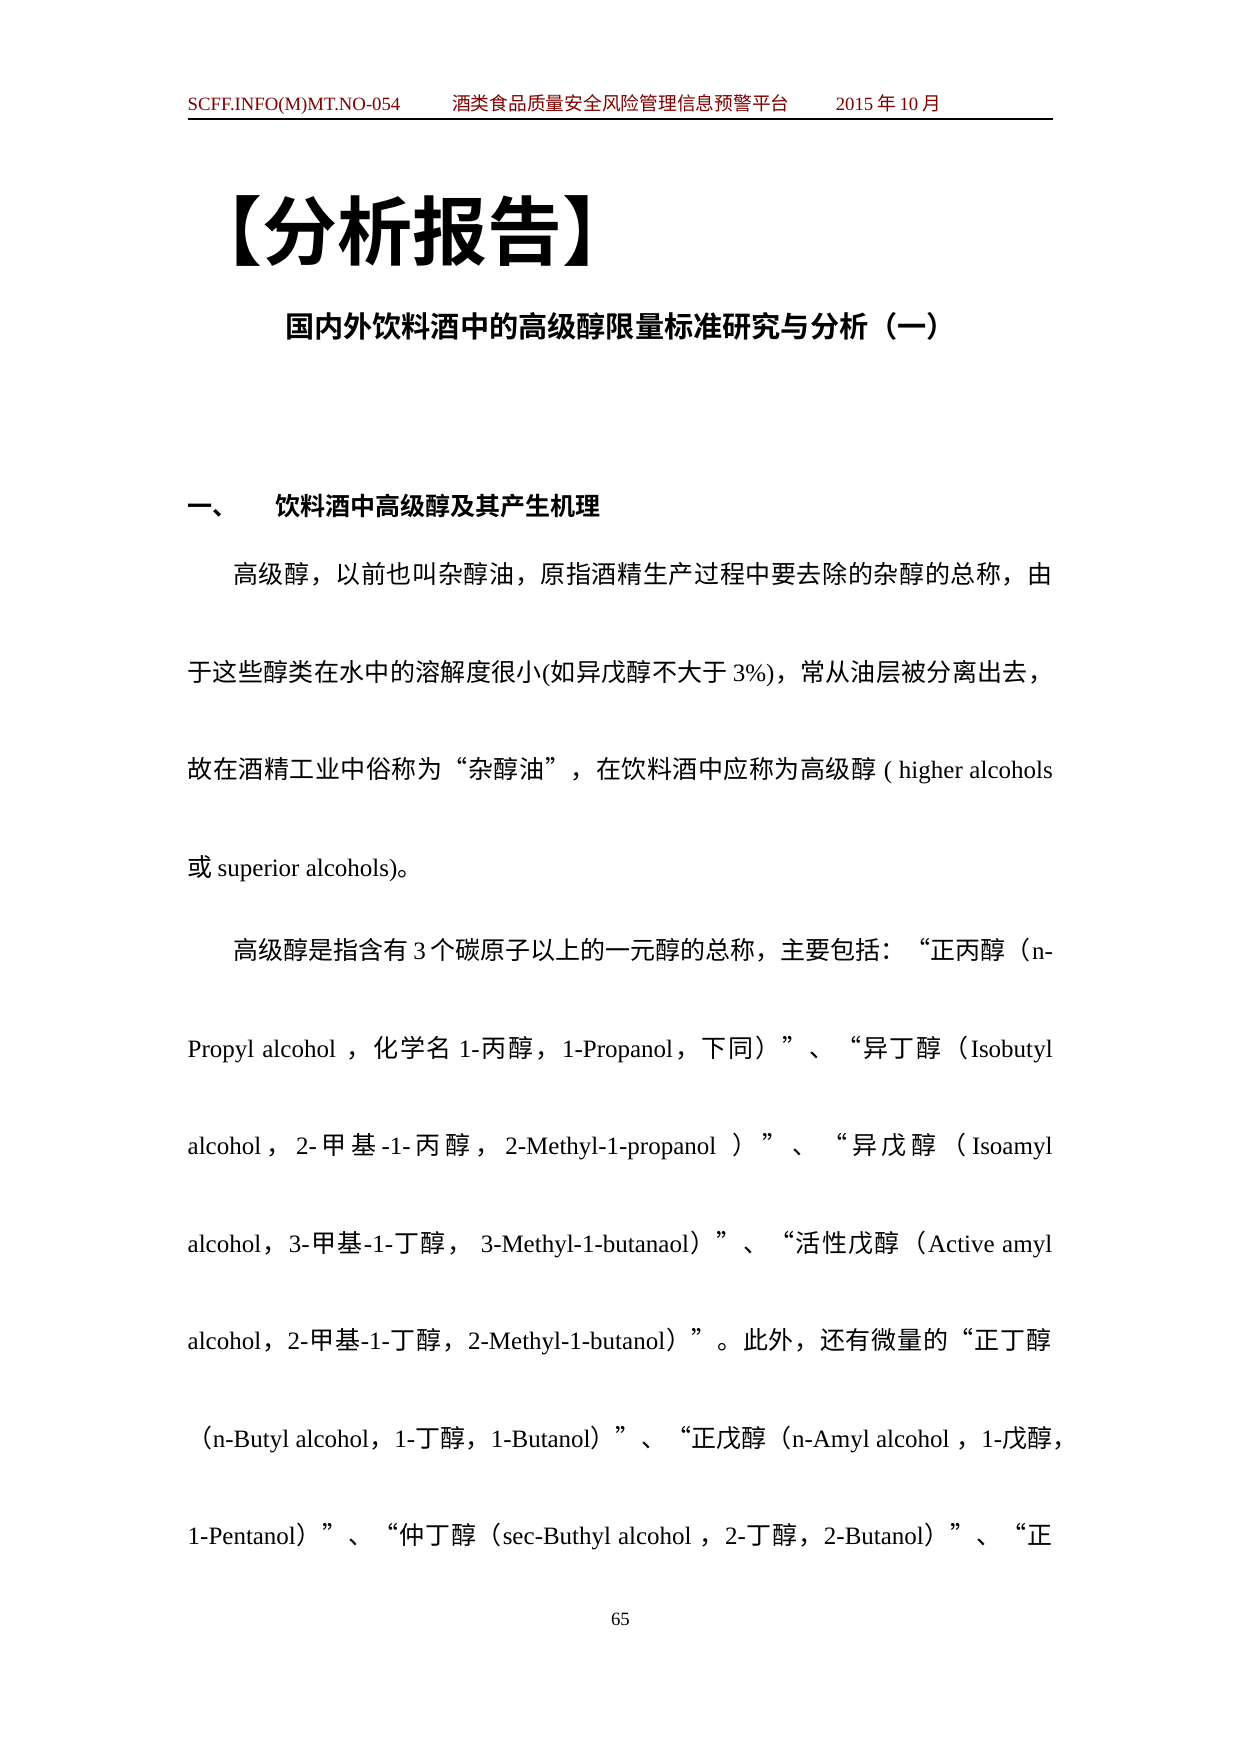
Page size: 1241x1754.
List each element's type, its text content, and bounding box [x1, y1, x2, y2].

text 【分析报告】 [187, 162, 1053, 292]
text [187, 916, 1053, 1566]
list 饮料酒中高级醇及其产生机理 [187, 486, 1053, 522]
text 高级醇，以前也叫杂醇油，原指酒精生产过程中要去除的杂醇的总称，由于这些醇类在水中的溶解度很小(如异戊醇不大于3%)，常从油层被分离出去，故在酒精工业中俗称为“杂醇油”，在饮料酒中应称为高级醇 ( higher alcohols 或superior alcohols)。 [187, 541, 1053, 898]
text 国内外饮料酒中的高级醇限量标准研究与分析（一） [187, 292, 1053, 357]
